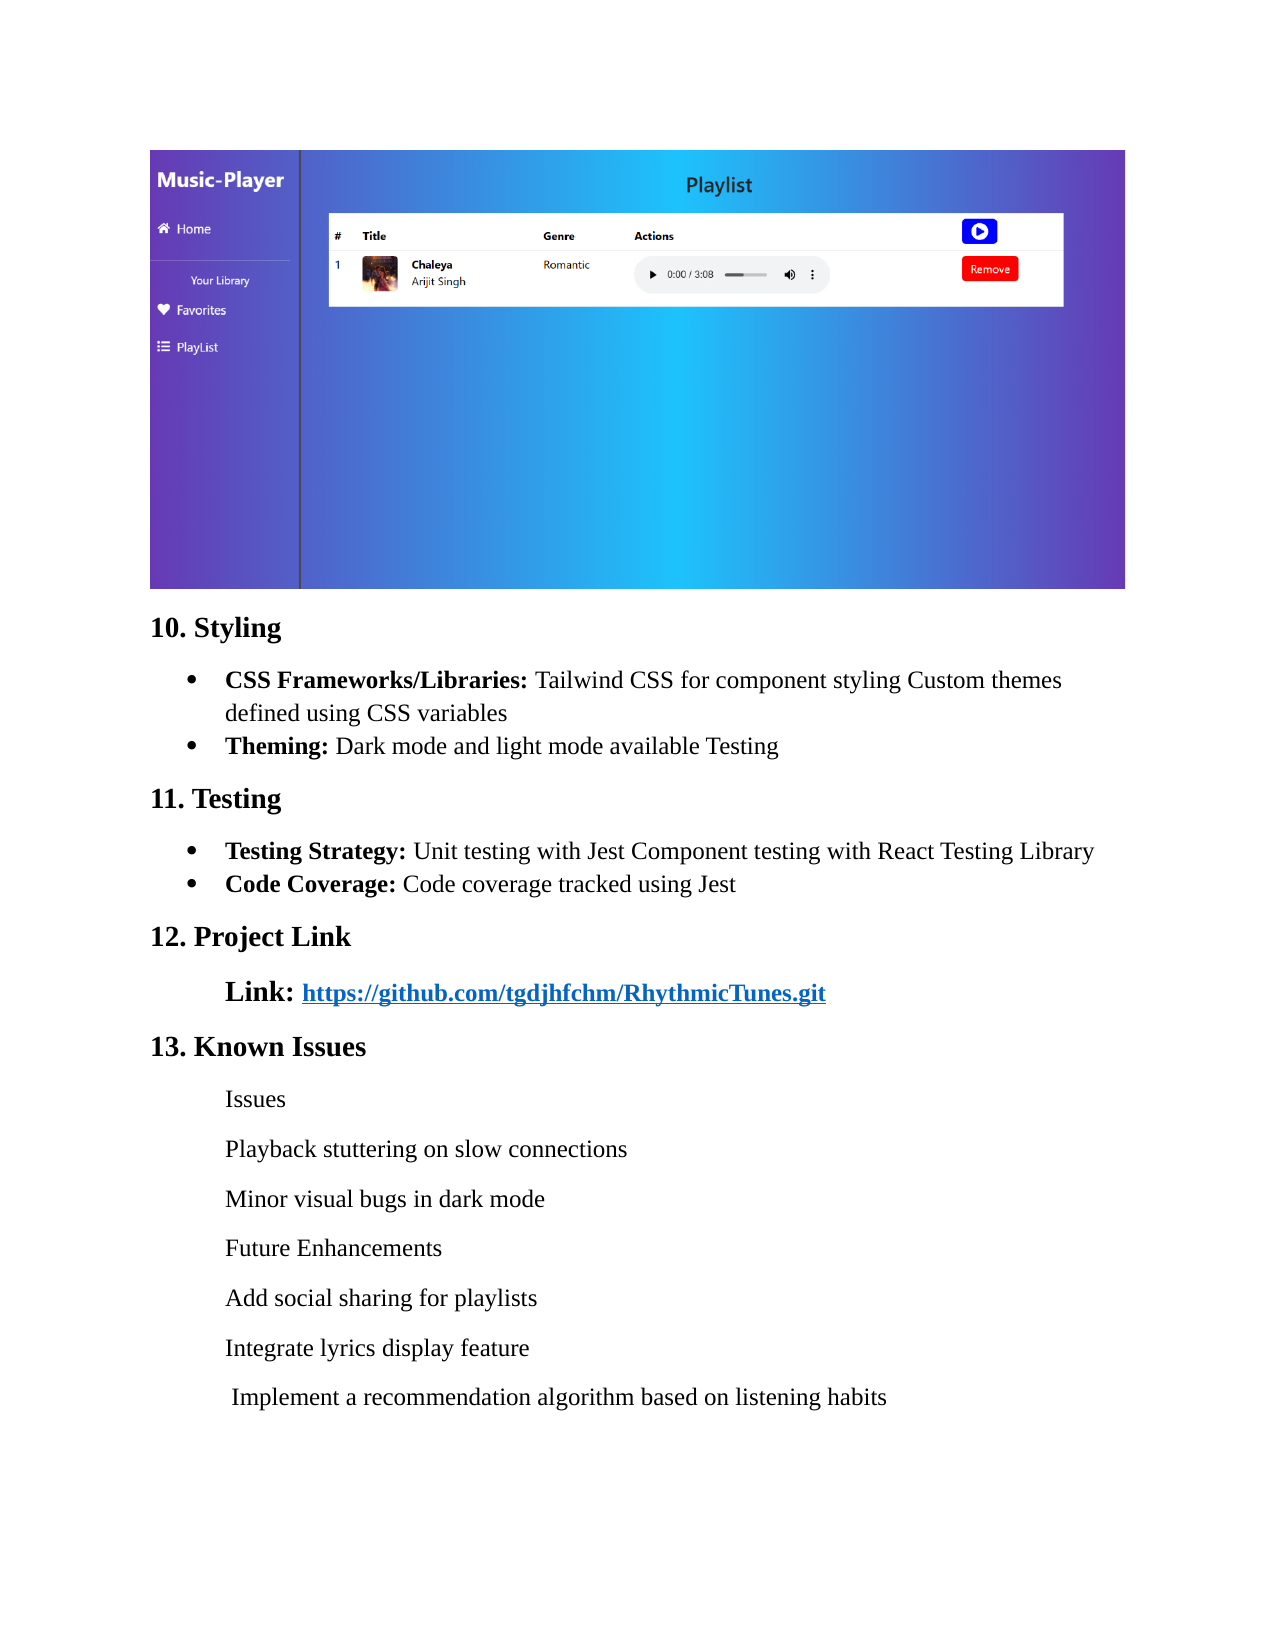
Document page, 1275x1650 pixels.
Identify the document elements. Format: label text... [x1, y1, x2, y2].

list CSS Frameworks/Libraries: Tailwind CSS for component styling Custom themes defined using CSS variables [187, 665, 1125, 727]
text 11. Testing [150, 781, 1125, 814]
list Testing Strategy: Unit testing with Jest Component testing with React Testing Library [187, 836, 1125, 865]
text Add social sharing for playlists [150, 1283, 1125, 1312]
text Future Enhancements [150, 1233, 1125, 1262]
text 13. Known Issues [150, 1029, 1125, 1063]
text Integrate lyrics display feature [150, 1333, 1125, 1361]
text 10. Styling [150, 610, 1125, 643]
text 12. Project Link [150, 919, 1125, 952]
picture [150, 150, 1125, 589]
list Code Coverage: Code coverage tracked using Jest [187, 869, 1125, 898]
text Implement a recommendation algorithm based on listening habits [150, 1382, 1125, 1411]
text Issues [150, 1084, 1125, 1113]
list Theming: Dark mode and light mode available Testing [187, 731, 1125, 760]
text Minor visual bugs in dark mode [150, 1184, 1125, 1212]
text Playback stuttering on slow connections [150, 1134, 1125, 1163]
text Link: https://github.com/tgdjhfchm/RhythmicTunes.git [150, 974, 1125, 1007]
